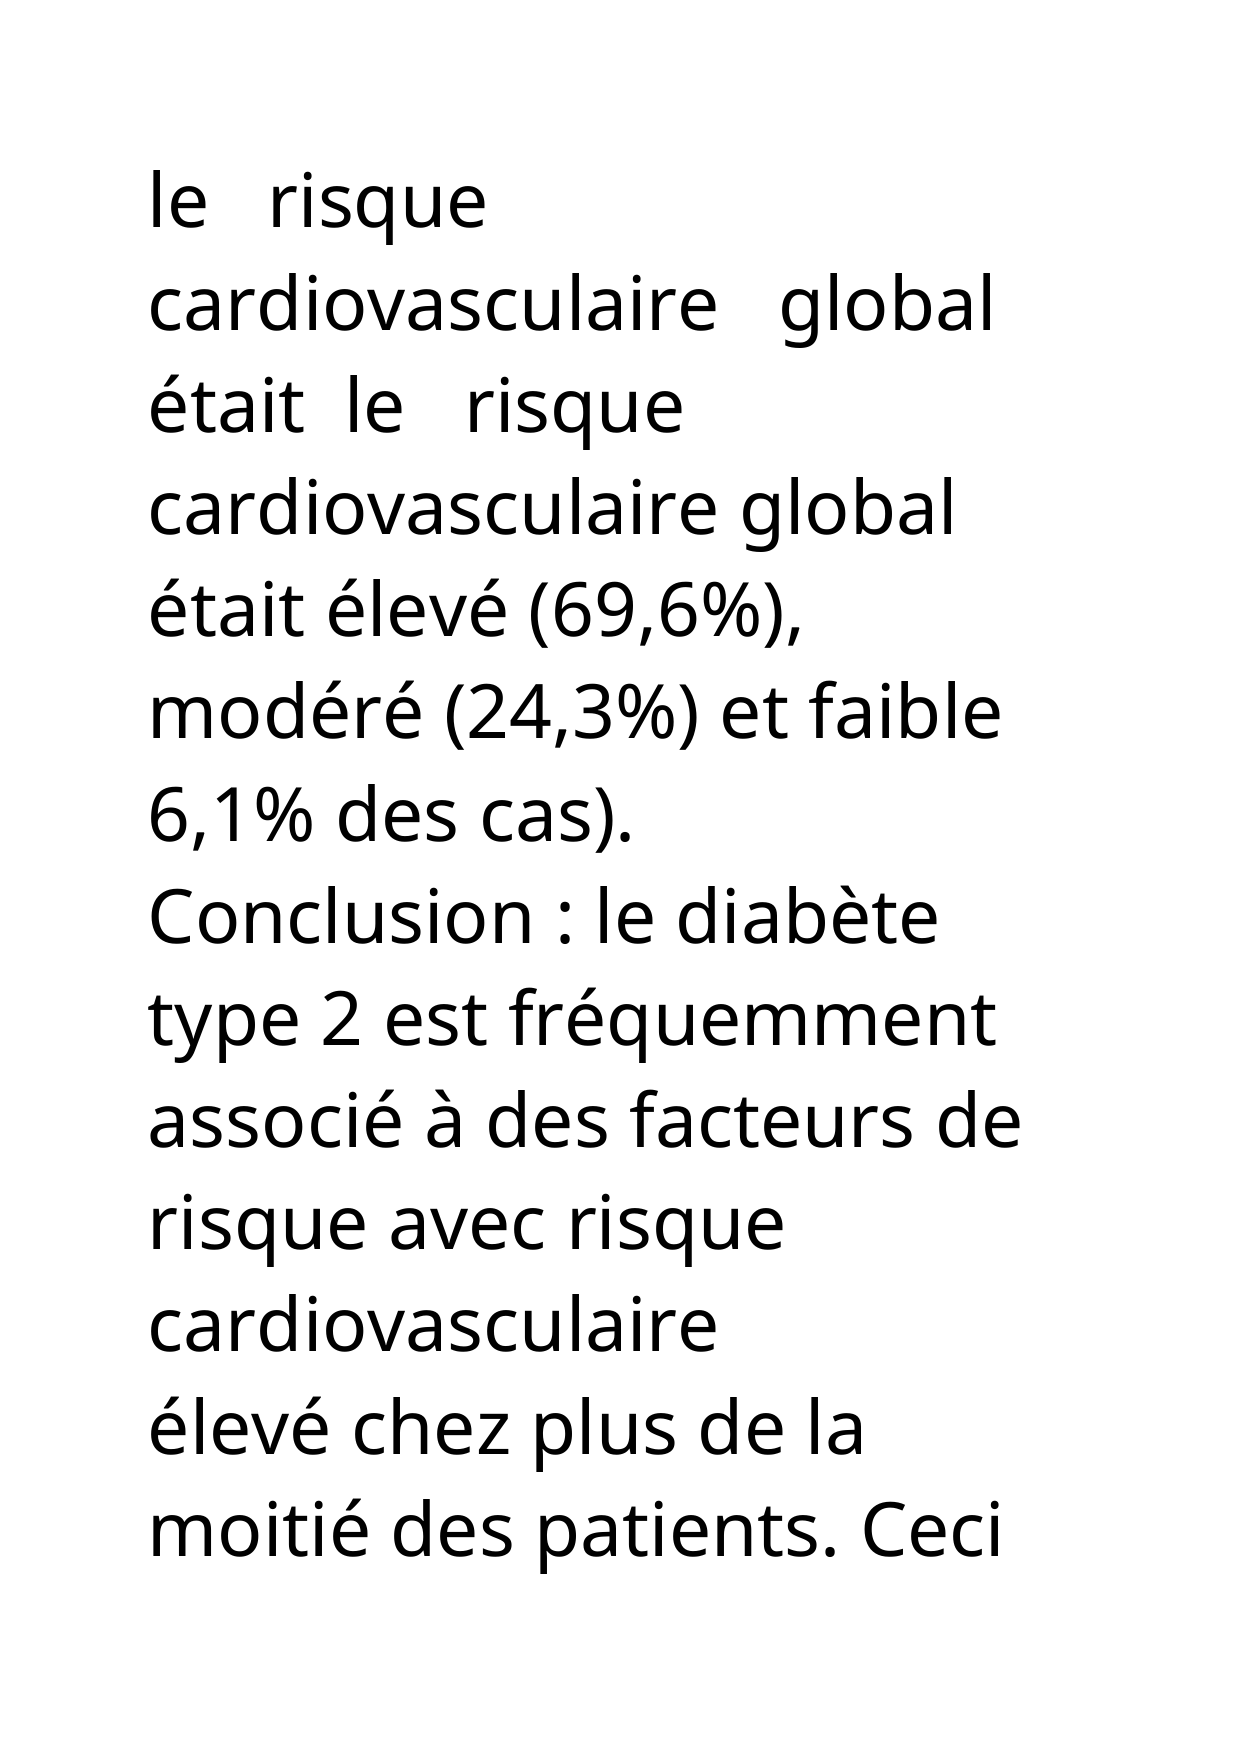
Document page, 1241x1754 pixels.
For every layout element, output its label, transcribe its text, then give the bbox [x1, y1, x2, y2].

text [148, 148, 1093, 454]
text cardiovasculaire global était élevé (69,6%), modéré (24,3%) et faible 6,1% des cas). [148, 454, 1093, 863]
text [148, 1374, 1093, 1578]
text Conclusion : le diabète type 2 est fréquemment associé à des facteurs de risque avec risque cardiovasculaire [148, 863, 1093, 1374]
